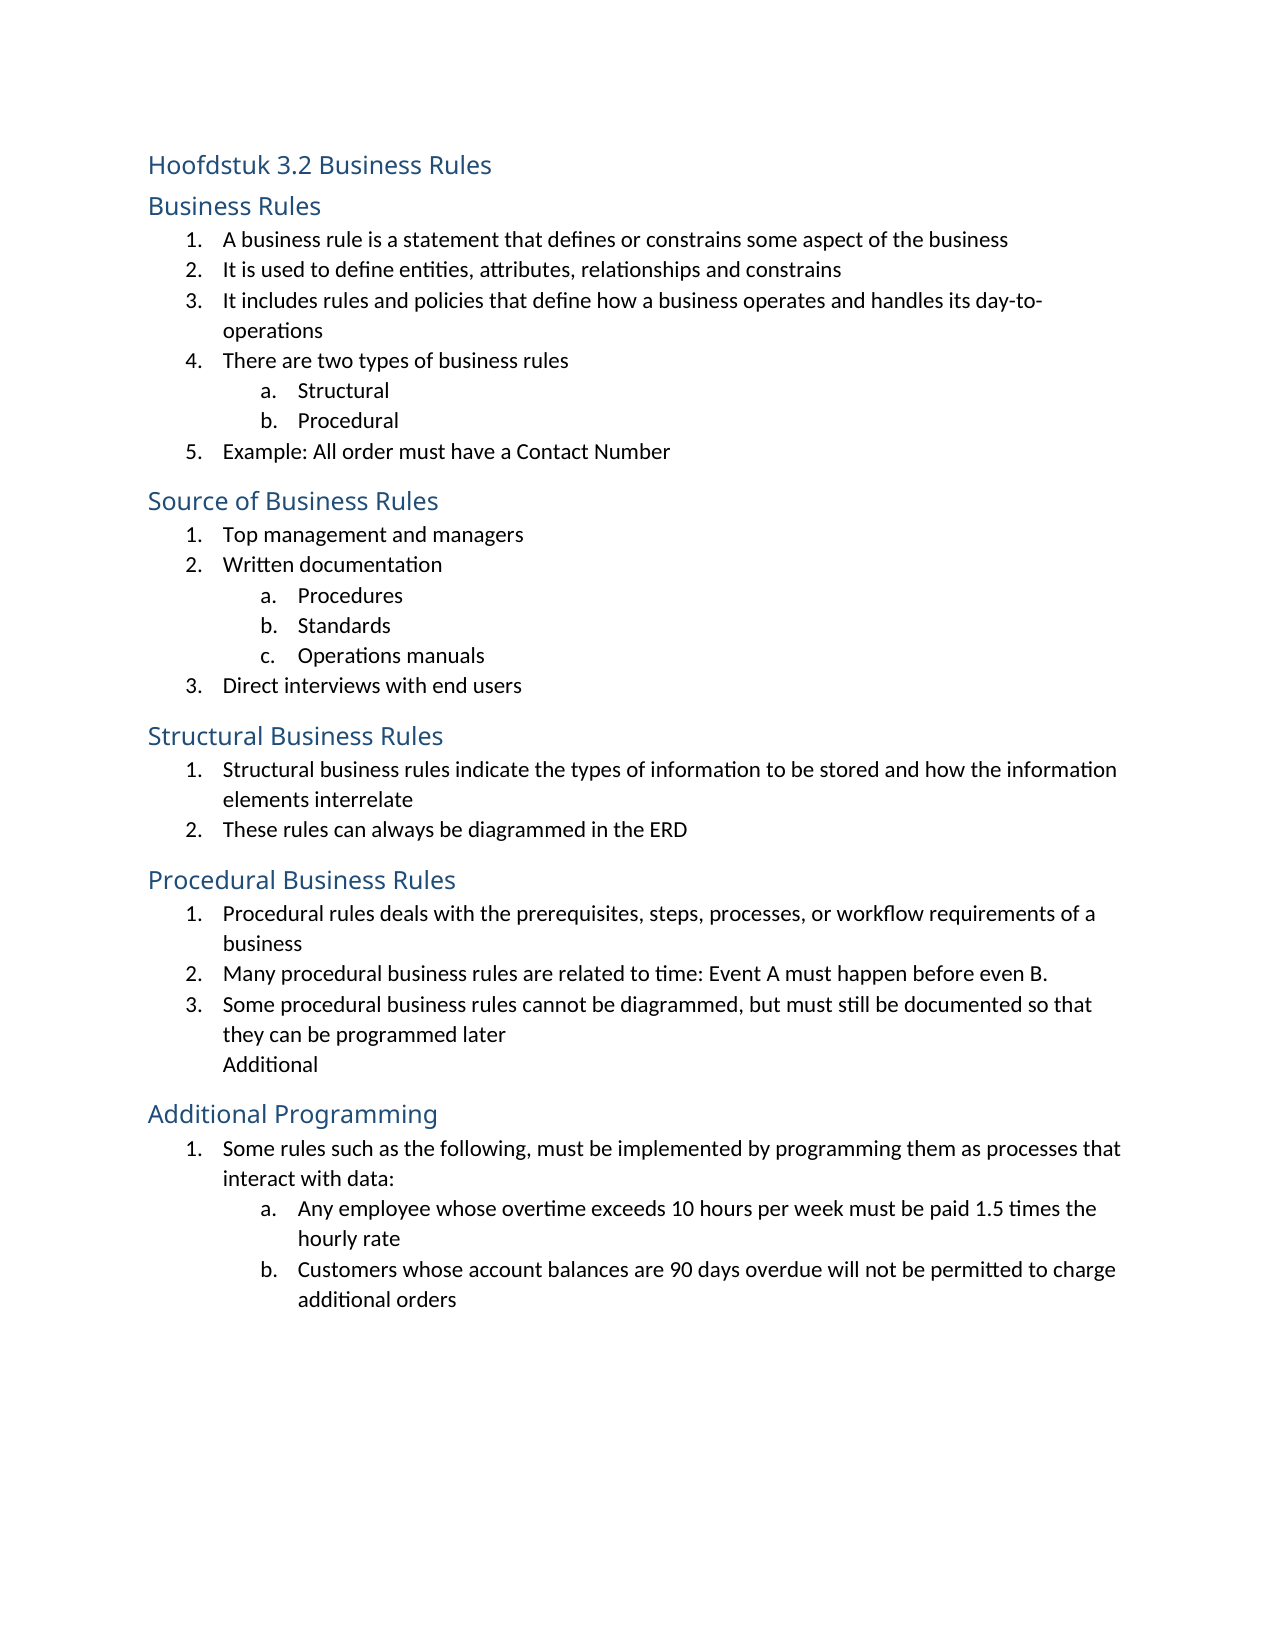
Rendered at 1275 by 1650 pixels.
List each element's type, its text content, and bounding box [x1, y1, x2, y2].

list Many procedural business rules are related to time: Event A must happen before even B. [185, 959, 1127, 988]
subtitle Business Rules [148, 188, 1127, 223]
list Standards [260, 611, 1127, 639]
list Procedural [260, 407, 1127, 434]
list Example: All order must have a Contact Number [185, 437, 1127, 465]
list These rules can always be diagrammed in the ERD [185, 816, 1127, 843]
list Structural business rules indicate the types of information to be stored and how the information elements interrelate [185, 755, 1127, 813]
list Operations manuals [260, 641, 1127, 669]
list It includes rules and policies that define how a business operates and handles its day-to-operations [185, 286, 1127, 344]
list Additional [223, 1050, 1127, 1078]
list Any employee whose overtime exceeds 10 hours per week must be paid 1.5 times the hourly rate [260, 1194, 1127, 1252]
list Procedures [260, 581, 1127, 609]
list Direct interviews with end users [185, 671, 1127, 699]
list It is used to define entities, attributes, relationships and constrains [185, 256, 1127, 283]
list Structural [260, 376, 1127, 404]
subtitle Source of Business Rules [148, 484, 1127, 518]
list A business rule is a statement that defines or constrains some aspect of the business [185, 225, 1127, 253]
list Procedural rules deals with the prerequisites, steps, processes, or workflow requirements of a business [185, 899, 1127, 957]
list Top management and managers [185, 520, 1127, 548]
list Written documentation [185, 551, 1127, 579]
list Some rules such as the following, must be implemented by programming them as processes that interact with data: [185, 1134, 1127, 1192]
list There are two types of business rules [185, 346, 1127, 374]
subtitle Structural Business Rules [148, 718, 1127, 752]
subtitle Procedural Business Rules [148, 862, 1127, 896]
list Some procedural business rules cannot be diagrammed, but must still be documented so that they can be programmed later [185, 990, 1127, 1048]
subtitle Additional Programming [148, 1097, 1127, 1131]
list Customers whose account balances are 90 days overdue will not be permitted to charge additional orders [260, 1255, 1127, 1313]
subtitle Hoofdstuk 3.2 Business Rules [148, 148, 1127, 182]
